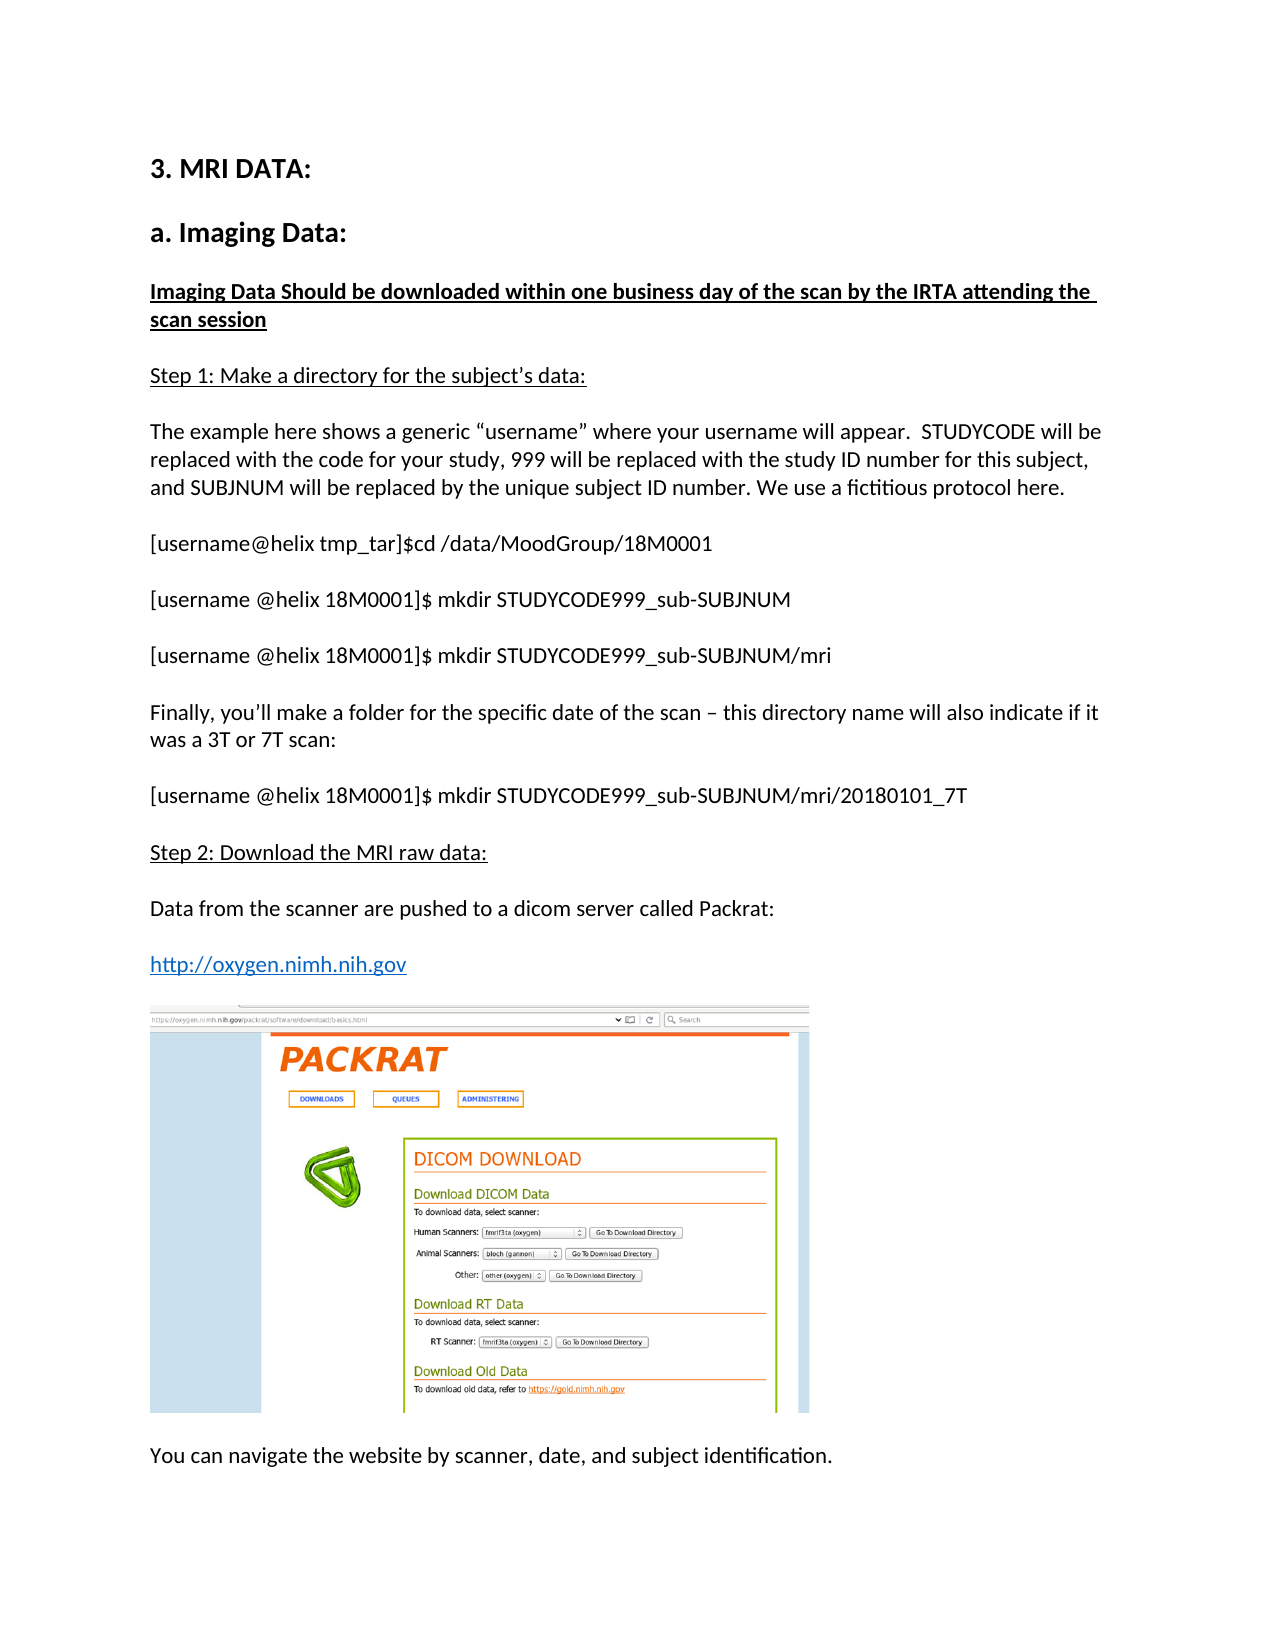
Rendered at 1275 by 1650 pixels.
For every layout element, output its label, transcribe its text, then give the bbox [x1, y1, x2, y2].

picture [150, 1005, 810, 1413]
text Step 1: Make a directory for the subject’s data: [150, 361, 1125, 389]
text Imaging Data Should be downloaded within one business day of the scan by the IRTA attending the scan session [150, 277, 1125, 333]
text Step 2: Download the MRI raw data: [150, 838, 1125, 866]
text http://oxygen.nimh.nih.gov [150, 950, 1125, 978]
text [username @helix 18M0001]$ mkdir STUDYCODE999_sub-SUBJNUM [150, 586, 1125, 613]
text [username@helix tmp_tar]$cd /data/MoodGroup/18M0001 [150, 529, 1125, 557]
text Data from the scanner are pushed to a dicom server called Packrat: [150, 894, 1125, 922]
text The example here shows a generic “username” where your username will appear. STUDYCODE will be replaced with the code for your study, 999 will be replaced with the study ID number for this subject, and SUBJNUM will be replaced by the unique subject ID number. We use a fictitious protocol here. [150, 417, 1125, 501]
text a. Imaging Data: [150, 214, 1125, 249]
text 3. MRI DATA: [150, 150, 1125, 186]
text Finally, you’ll make a folder for the specific date of the scan – this directory name will also indicate if it was a 3T or 7T scan: [150, 698, 1125, 754]
text [username @helix 18M0001]$ mkdir STUDYCODE999_sub-SUBJNUM/mri [150, 642, 1125, 669]
text You can navigate the website by scanner, date, and subject identification. [150, 1441, 1125, 1469]
text [username @helix 18M0001]$ mkdir STUDYCODE999_sub-SUBJNUM/mri/20180101_7T [150, 782, 1125, 810]
